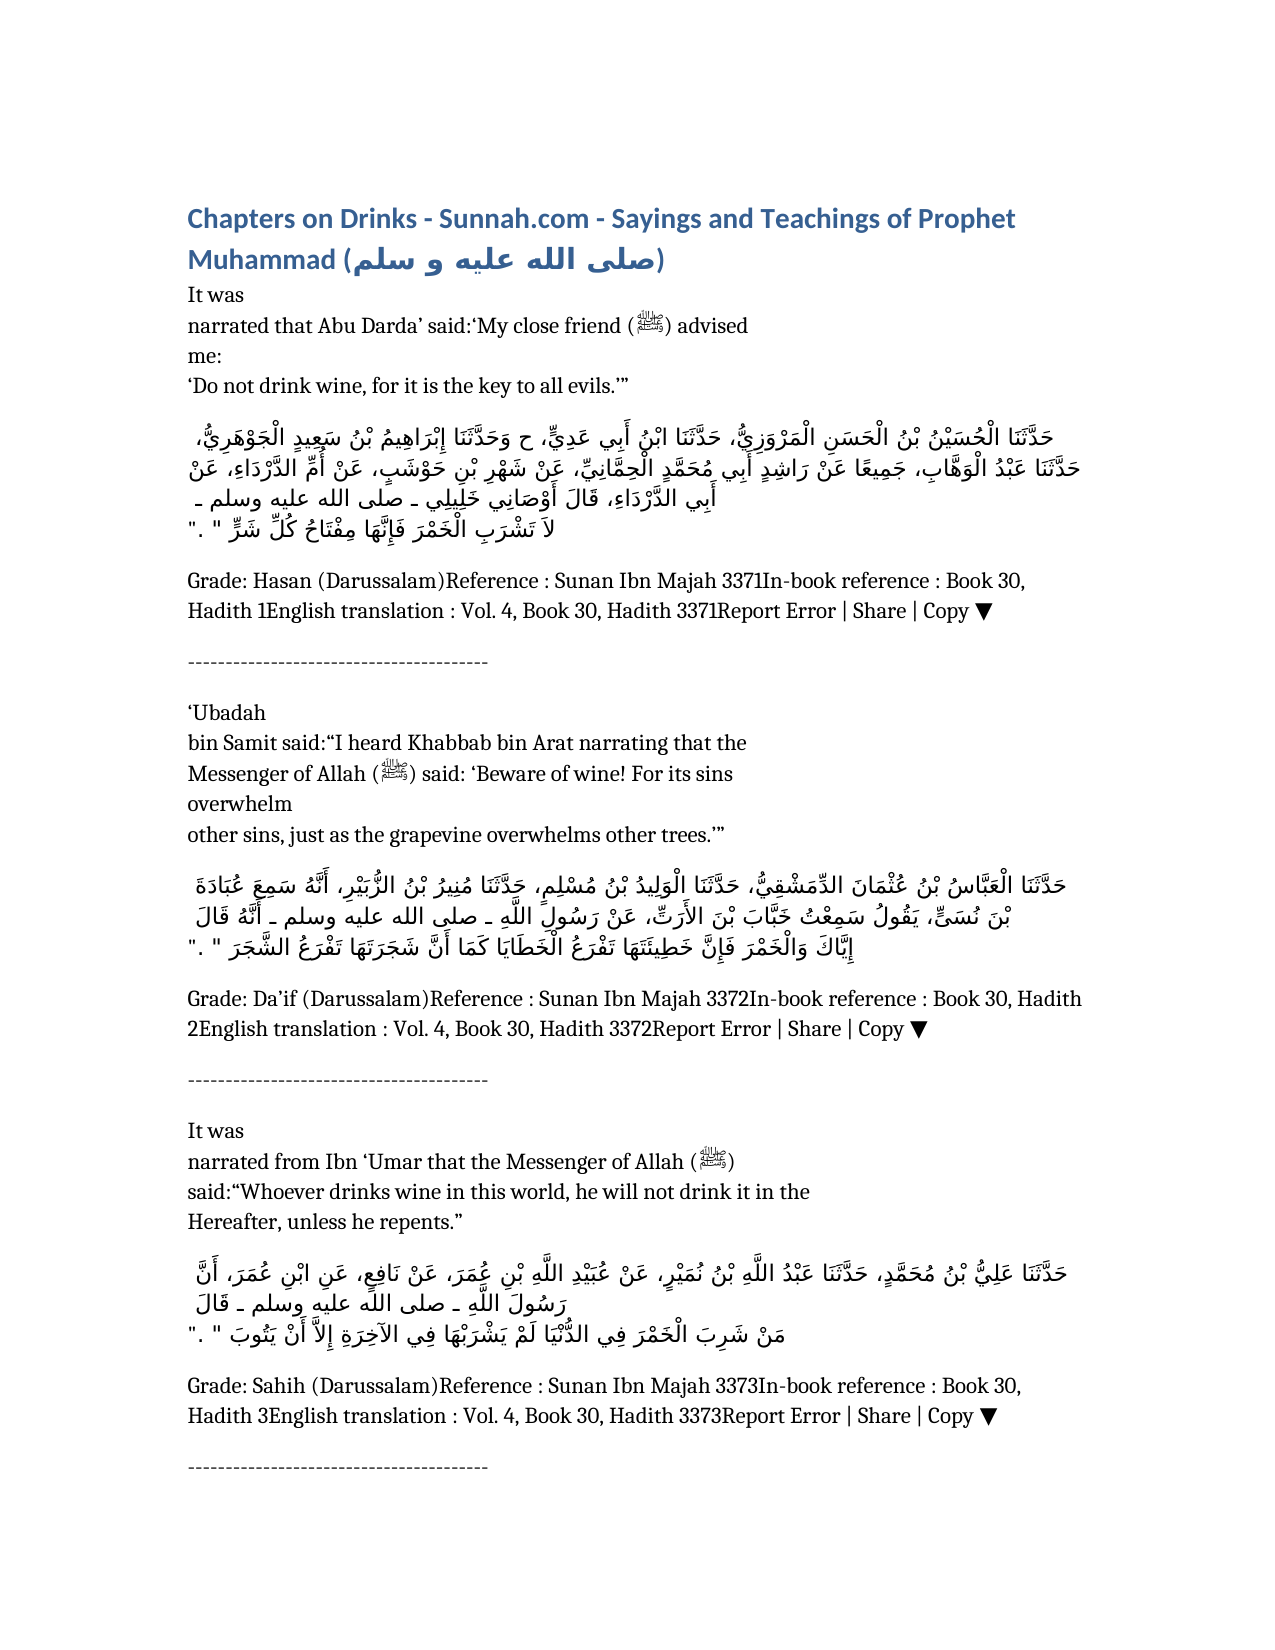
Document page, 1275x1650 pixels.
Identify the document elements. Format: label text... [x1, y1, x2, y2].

text حَدَّثَنَا الْعَبَّاسُ بْنُ عُثْمَانَ الدِّمَشْقِيُّ، حَدَّثَنَا الْوَلِيدُ بْنُ مُسْلِمٍ، حَدَّثَنَا مُنِيرُ بْنُ الزُّبَيْرِ، أَنَّهُ سَمِعَ عُبَادَةَ بْنَ نُسَىٍّ، يَقُولُ سَمِعْتُ خَبَّابَ بْنَ الأَرَتِّ، عَنْ رَسُولِ اللَّهِ ـ صلى الله عليه وسلم ـ أَنَّهُ قَالَ ‏ "‏ إِيَّاكَ وَالْخَمْرَ فَإِنَّ خَطِيئَتَهَا تَفْرَعُ الْخَطَايَا كَمَا أَنَّ شَجَرَتَهَا تَفْرَعُ الشَّجَرَ ‏"‏ ‏.‏ [187, 872, 1087, 961]
text ---------------------------------------- [187, 649, 1087, 675]
text Grade: Hasan (Darussalam)Reference : Sunan Ibn Majah 3371In-book reference : Book 30, Hadith 1English translation : Vol. 4, Book 30, Hadith 3371Report Error | Share | Copy ▼ [187, 568, 1087, 624]
text حَدَّثَنَا الْحُسَيْنُ بْنُ الْحَسَنِ الْمَرْوَزِيُّ، حَدَّثَنَا ابْنُ أَبِي عَدِيٍّ، ح وَحَدَّثَنَا إِبْرَاهِيمُ بْنُ سَعِيدٍ الْجَوْهَرِيُّ، حَدَّثَنَا عَبْدُ الْوَهَّابِ، جَمِيعًا عَنْ رَاشِدٍ أَبِي مُحَمَّدٍ الْحِمَّانِيِّ، عَنْ شَهْرِ بْنِ حَوْشَبٍ، عَنْ أُمِّ الدَّرْدَاءِ، عَنْ أَبِي الدَّرْدَاءِ، قَالَ أَوْصَانِي خَلِيلِي ـ صلى الله عليه وسلم ـ ‏ "‏ لاَ تَشْرَبِ الْخَمْرَ فَإِنَّهَا مِفْتَاحُ كُلِّ شَرٍّ ‏"‏ ‏.‏ [187, 424, 1087, 543]
text ‘Ubadah bin Samit said:“I heard Khabbab bin Arat narrating that the Messenger of Allah (ﷺ) said: ‘Beware of wine! For its sins overwhelm other sins, just as the grapevine overwhelms other trees.’” [187, 700, 1087, 848]
text It was narrated that Abu Darda’ said:‘My close friend (ﷺ) advised me: ‘Do not drink wine, for it is the key to all evils.’” [187, 282, 1087, 399]
text ---------------------------------------- [187, 1067, 1087, 1093]
text ---------------------------------------- [187, 1454, 1087, 1481]
text حَدَّثَنَا عَلِيُّ بْنُ مُحَمَّدٍ، حَدَّثَنَا عَبْدُ اللَّهِ بْنُ نُمَيْرٍ، عَنْ عُبَيْدِ اللَّهِ بْنِ عُمَرَ، عَنْ نَافِعٍ، عَنِ ابْنِ عُمَرَ، أَنَّ رَسُولَ اللَّهِ ـ صلى الله عليه وسلم ـ قَالَ ‏ "‏ مَنْ شَرِبَ الْخَمْرَ فِي الدُّنْيَا لَمْ يَشْرَبْهَا فِي الآخِرَةِ إِلاَّ أَنْ يَتُوبَ ‏"‏ ‏.‏ [187, 1260, 1087, 1348]
text Grade: Da’if (Darussalam)Reference : Sunan Ibn Majah 3372In-book reference : Book 30, Hadith 2English translation : Vol. 4, Book 30, Hadith 3372Report Error | Share | Copy ▼ [187, 985, 1087, 1042]
text Grade: Sahih (Darussalam)Reference : Sunan Ibn Majah 3373In-book reference : Book 30, Hadith 3English translation : Vol. 4, Book 30, Hadith 3373Report Error | Share | Copy ▼ [187, 1373, 1087, 1429]
text It was narrated from Ibn ‘Umar that the Messenger of Allah (ﷺ) said:“Whoever drinks wine in this world, he will not drink it in the Hereafter, unless he repents.” [187, 1118, 1087, 1235]
subtitle Chapters on Drinks - Sunnah.com - Sayings and Teachings of Prophet Muhammad (صلى الله عليه و سلم) [187, 200, 1087, 277]
